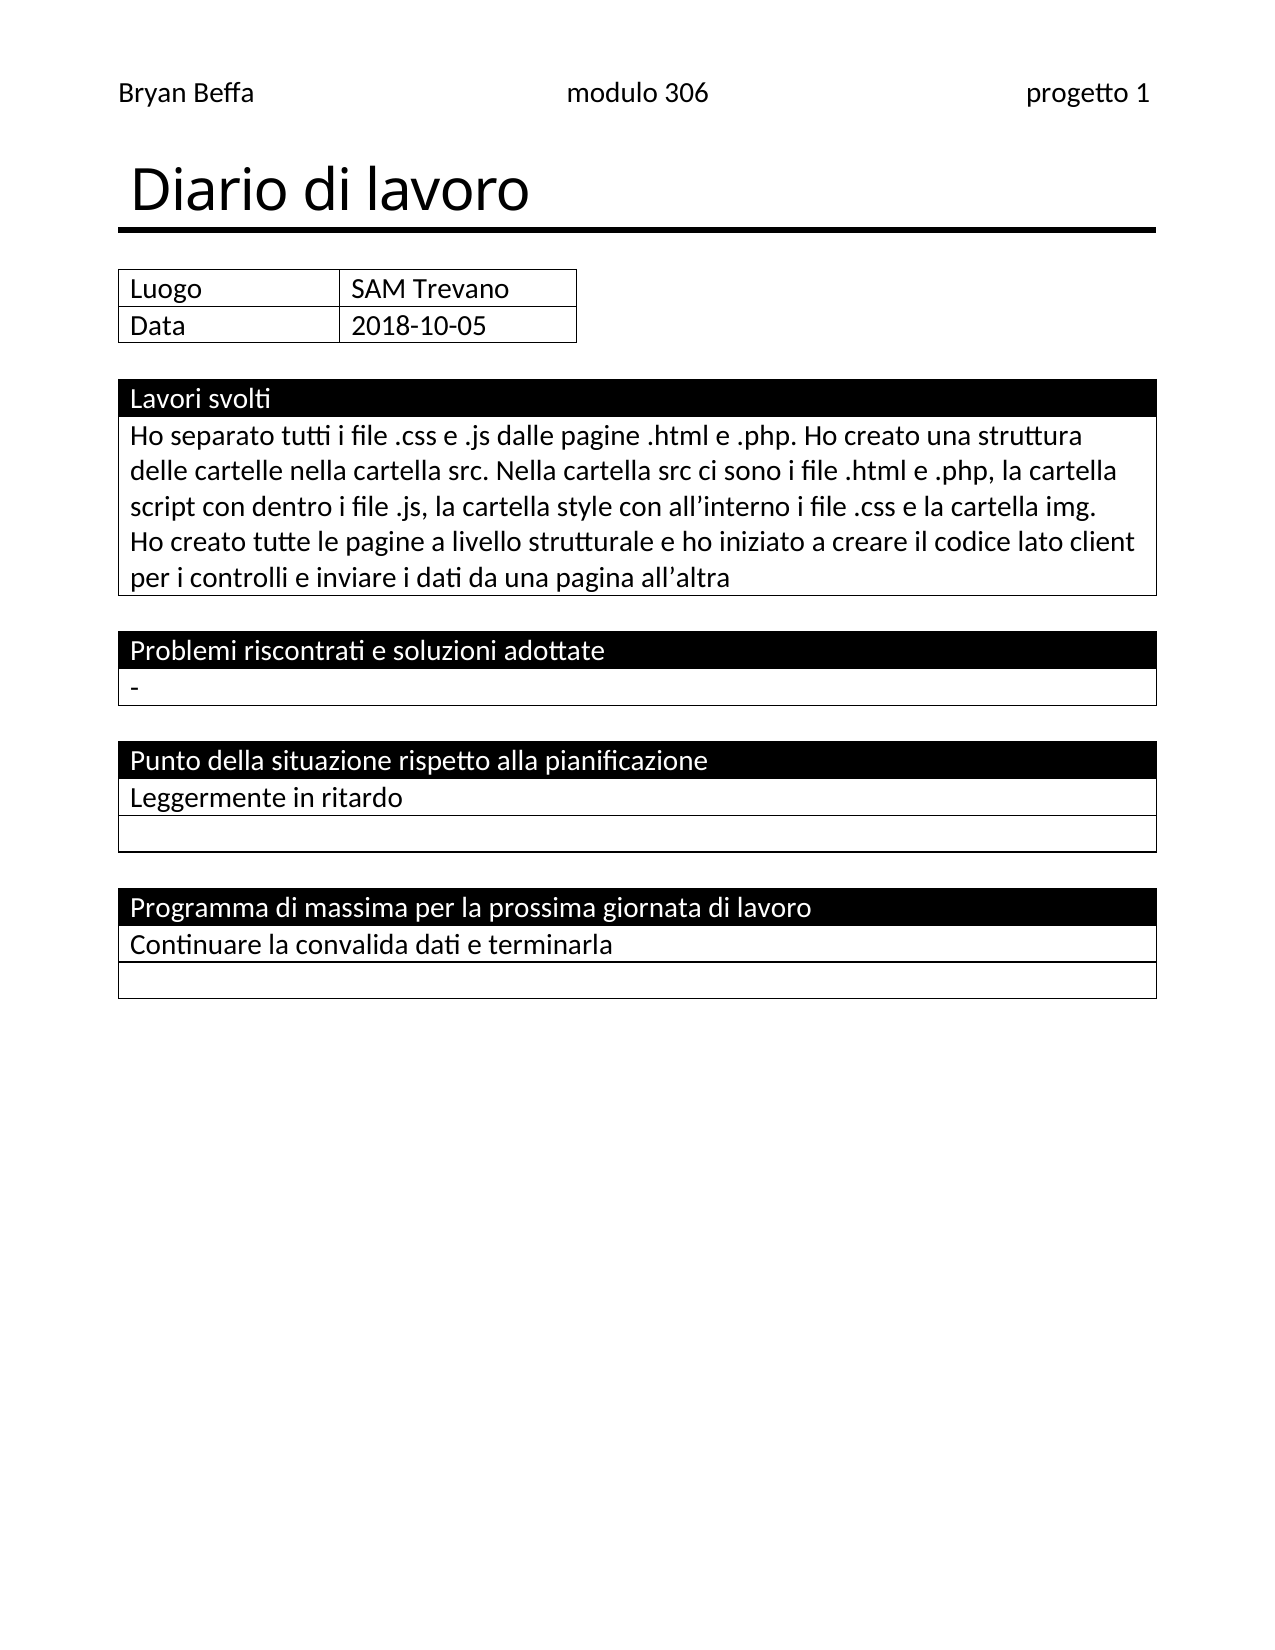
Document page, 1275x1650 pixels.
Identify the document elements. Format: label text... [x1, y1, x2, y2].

table_header Programma di massima per la prossima giornata di lavoro [119, 889, 1156, 925]
table_header Punto della situazione rispetto alla pianificazione [119, 743, 1156, 778]
table_header Diario di lavoro [118, 148, 1156, 227]
table_cell Data [119, 307, 339, 342]
table_cell 2018-10-05 [340, 307, 576, 342]
table_cell [119, 816, 1156, 851]
table_header SAM Trevano [340, 270, 576, 306]
table_cell Continuare la convalida dati e terminarla [119, 926, 1156, 961]
table_cell [119, 963, 1156, 998]
table_cell Leggermente in ritardo [119, 779, 1156, 815]
table_header Luogo [119, 270, 339, 306]
table_header Lavori svolti [119, 380, 1156, 416]
table_cell - [119, 669, 1156, 705]
table_cell Ho separato tutti i file .css e .js dalle pagine .html e .php. Ho creato una struttura delle cartelle nella cartella src. Nella cartella src ci sono i file .html e .php, la cartella script con dentro i file .js, la cartella style con all’interno i file .css e la cartella img. Ho creato tutte le pagine a livello strutturale e ho iniziato a creare il codice lato client per i controlli e inviare i dati da una pagina all’altra [119, 417, 1156, 595]
table_header Problemi riscontrati e soluzioni adottate [119, 633, 1156, 668]
